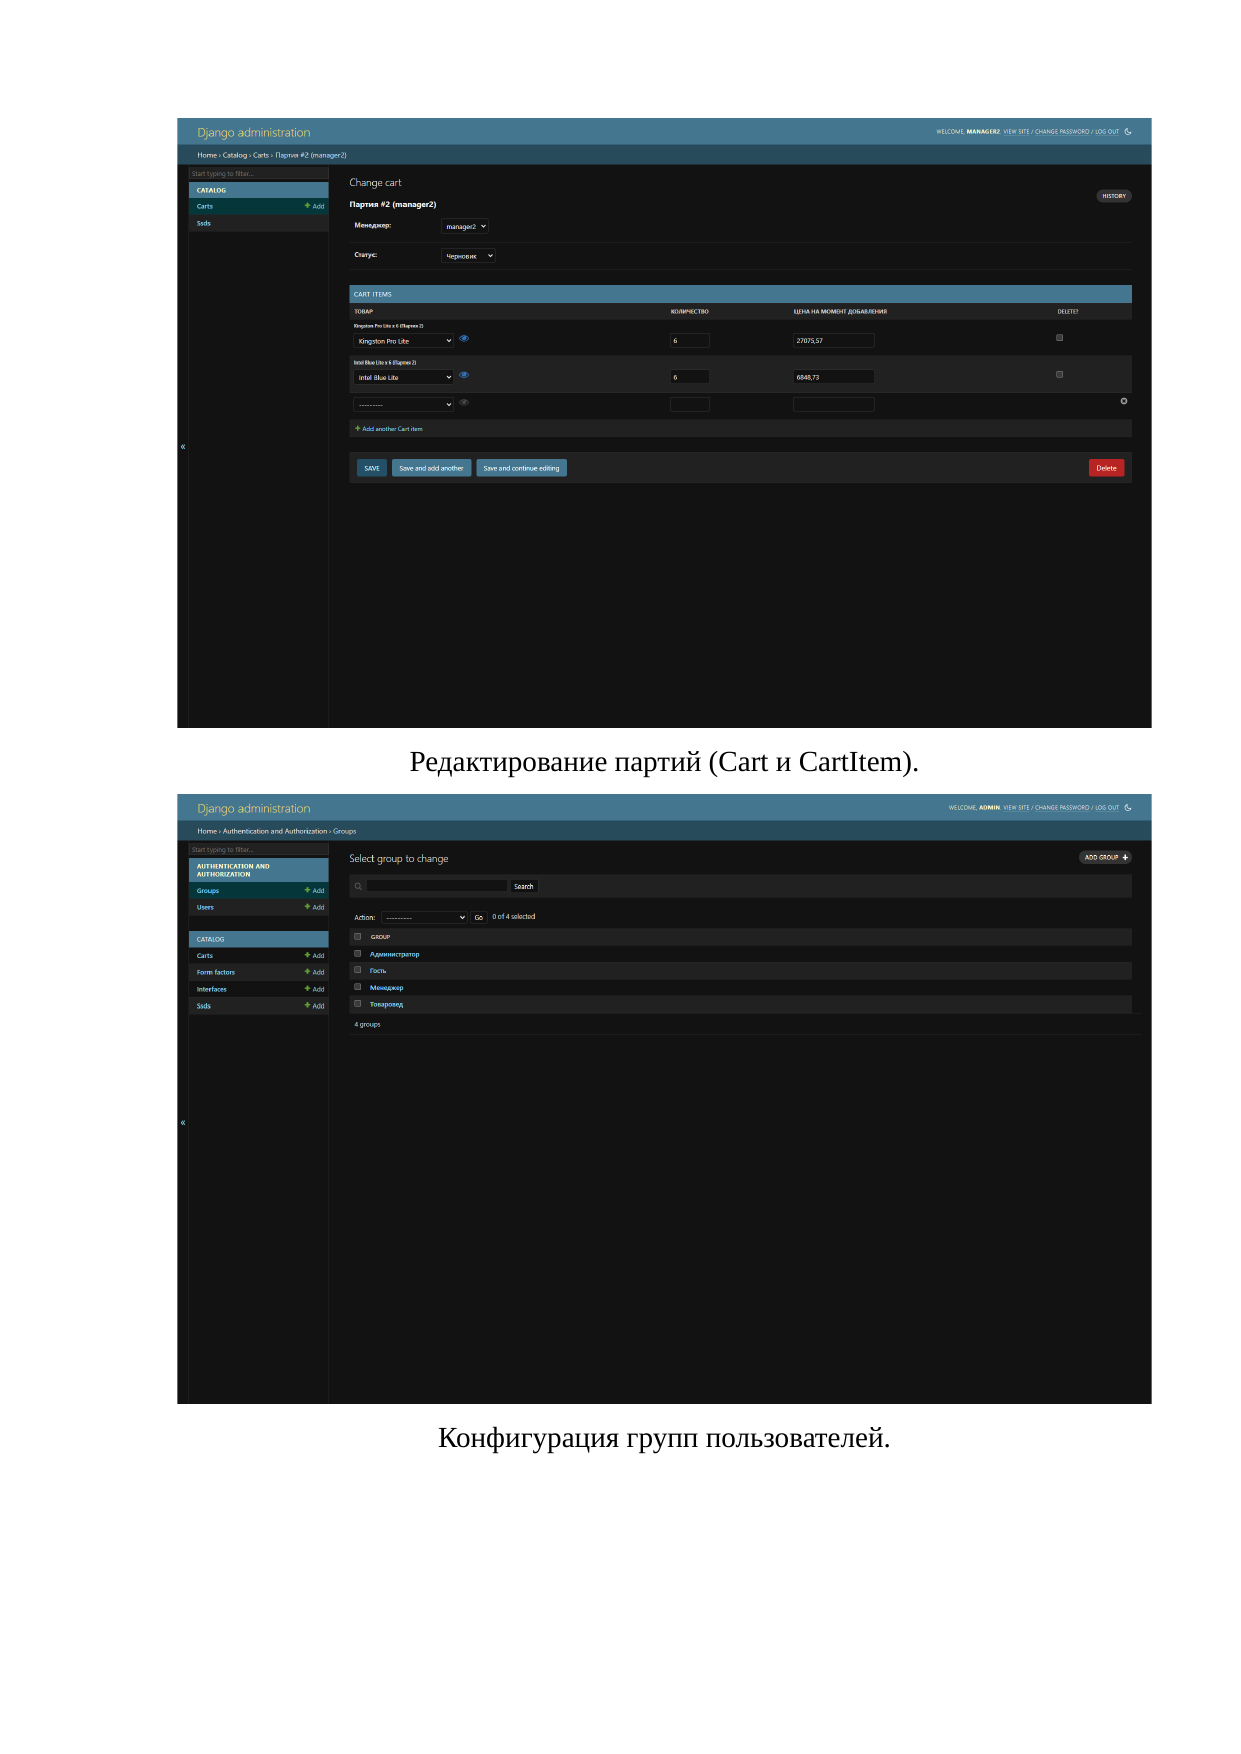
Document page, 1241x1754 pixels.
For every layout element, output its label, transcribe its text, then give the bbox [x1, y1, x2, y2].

picture [177, 118, 1152, 728]
picture [177, 794, 1152, 1404]
text Конфигурация групп пользователей. [177, 1420, 1152, 1454]
text Редактирование партий (Cart и CartItem). [177, 744, 1152, 777]
